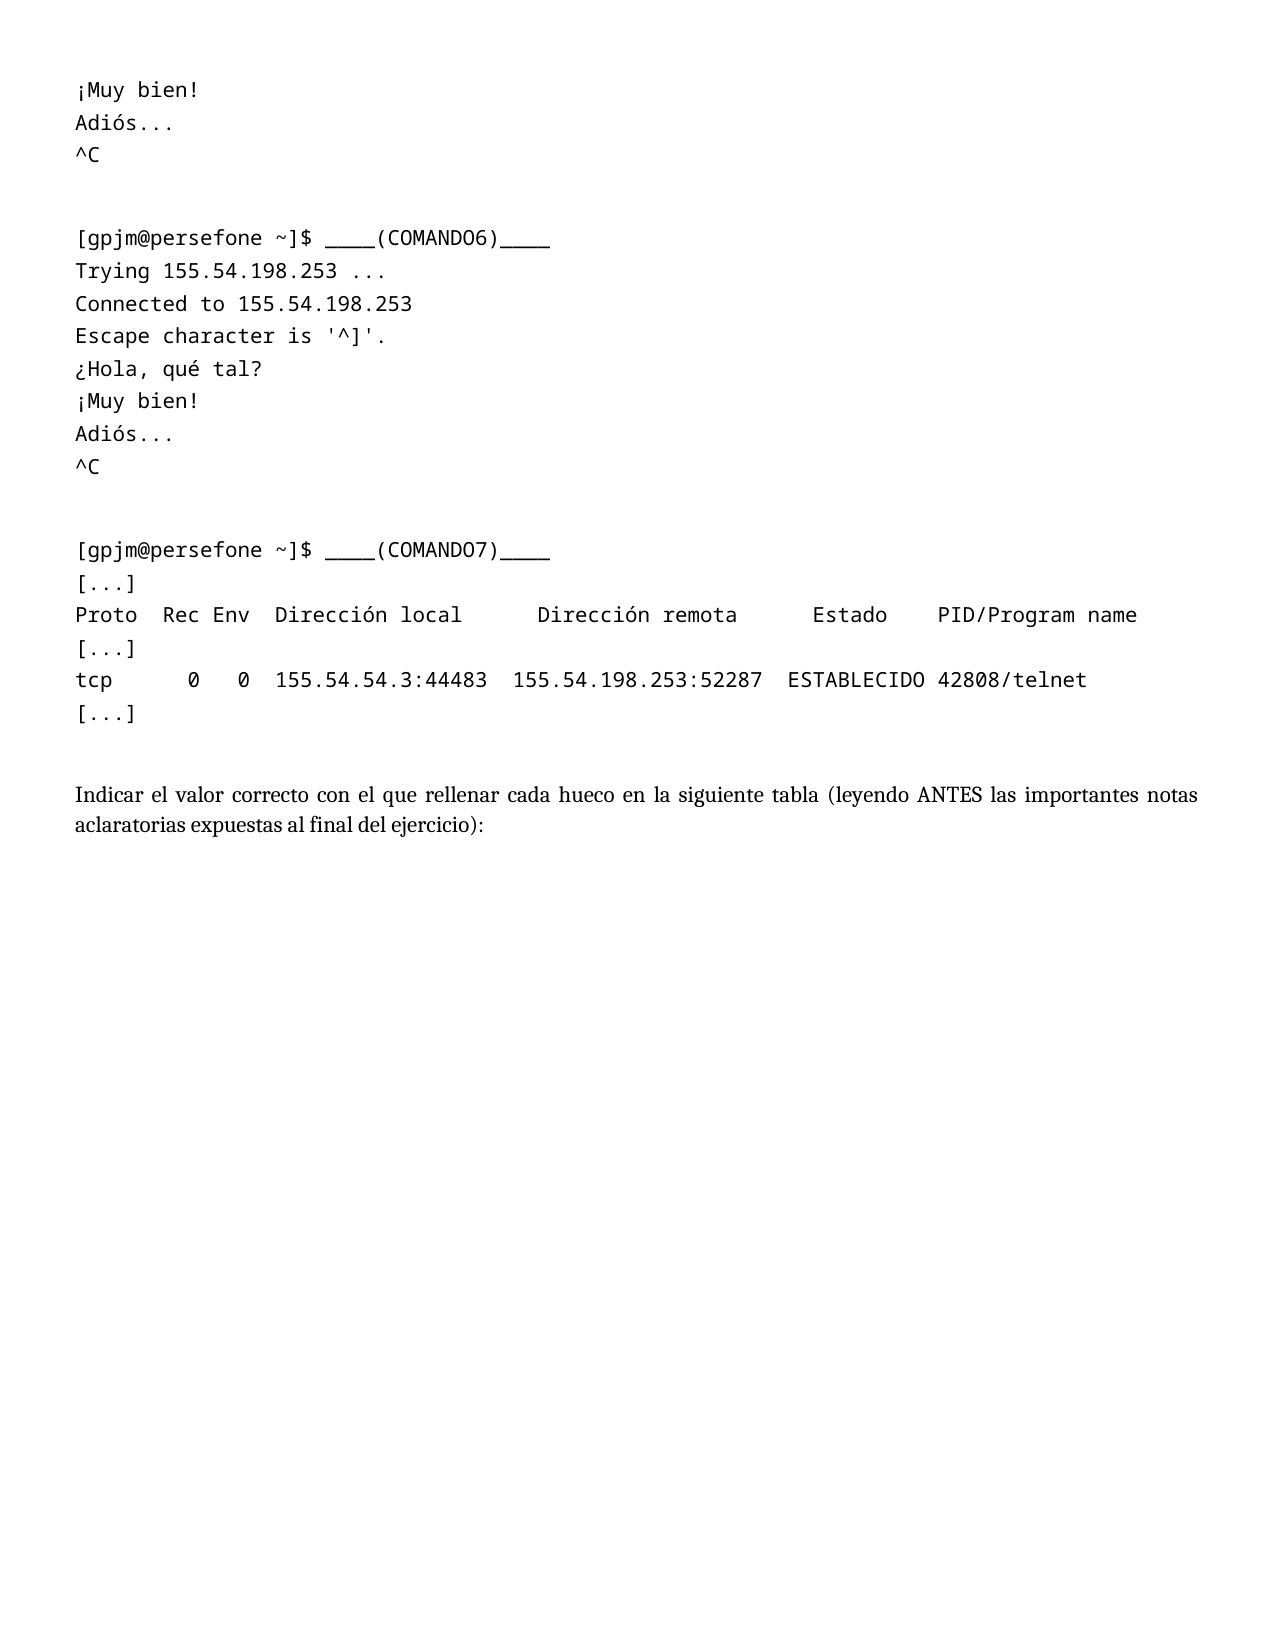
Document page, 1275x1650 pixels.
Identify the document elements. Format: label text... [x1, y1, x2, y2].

text Indicar el valor correcto con el que rellenar cada hueco en la siguiente tabla (leyendo ANTES las importantes notas aclaratorias expuestas al final del ejercicio): [75, 781, 1200, 838]
text [gpjm@persefone ~]$ ____(COMANDO7)____ [...] Proto Rec Env Dirección local Dirección remota Estado PID/Program name [...] tcp 0 0 155.54.54.3:44483 155.54.198.253:52287 ESTABLECIDO 42808/telnet [...] [75, 535, 1200, 757]
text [75, 75, 1200, 199]
text [gpjm@persefone ~]$ ____(COMANDO6)____ Trying 155.54.198.253 ... Connected to 155.54.198.253 Escape character is '^]'. ¿Hola, qué tal? ¡Muy bien! Adiós... ^C [75, 223, 1200, 510]
